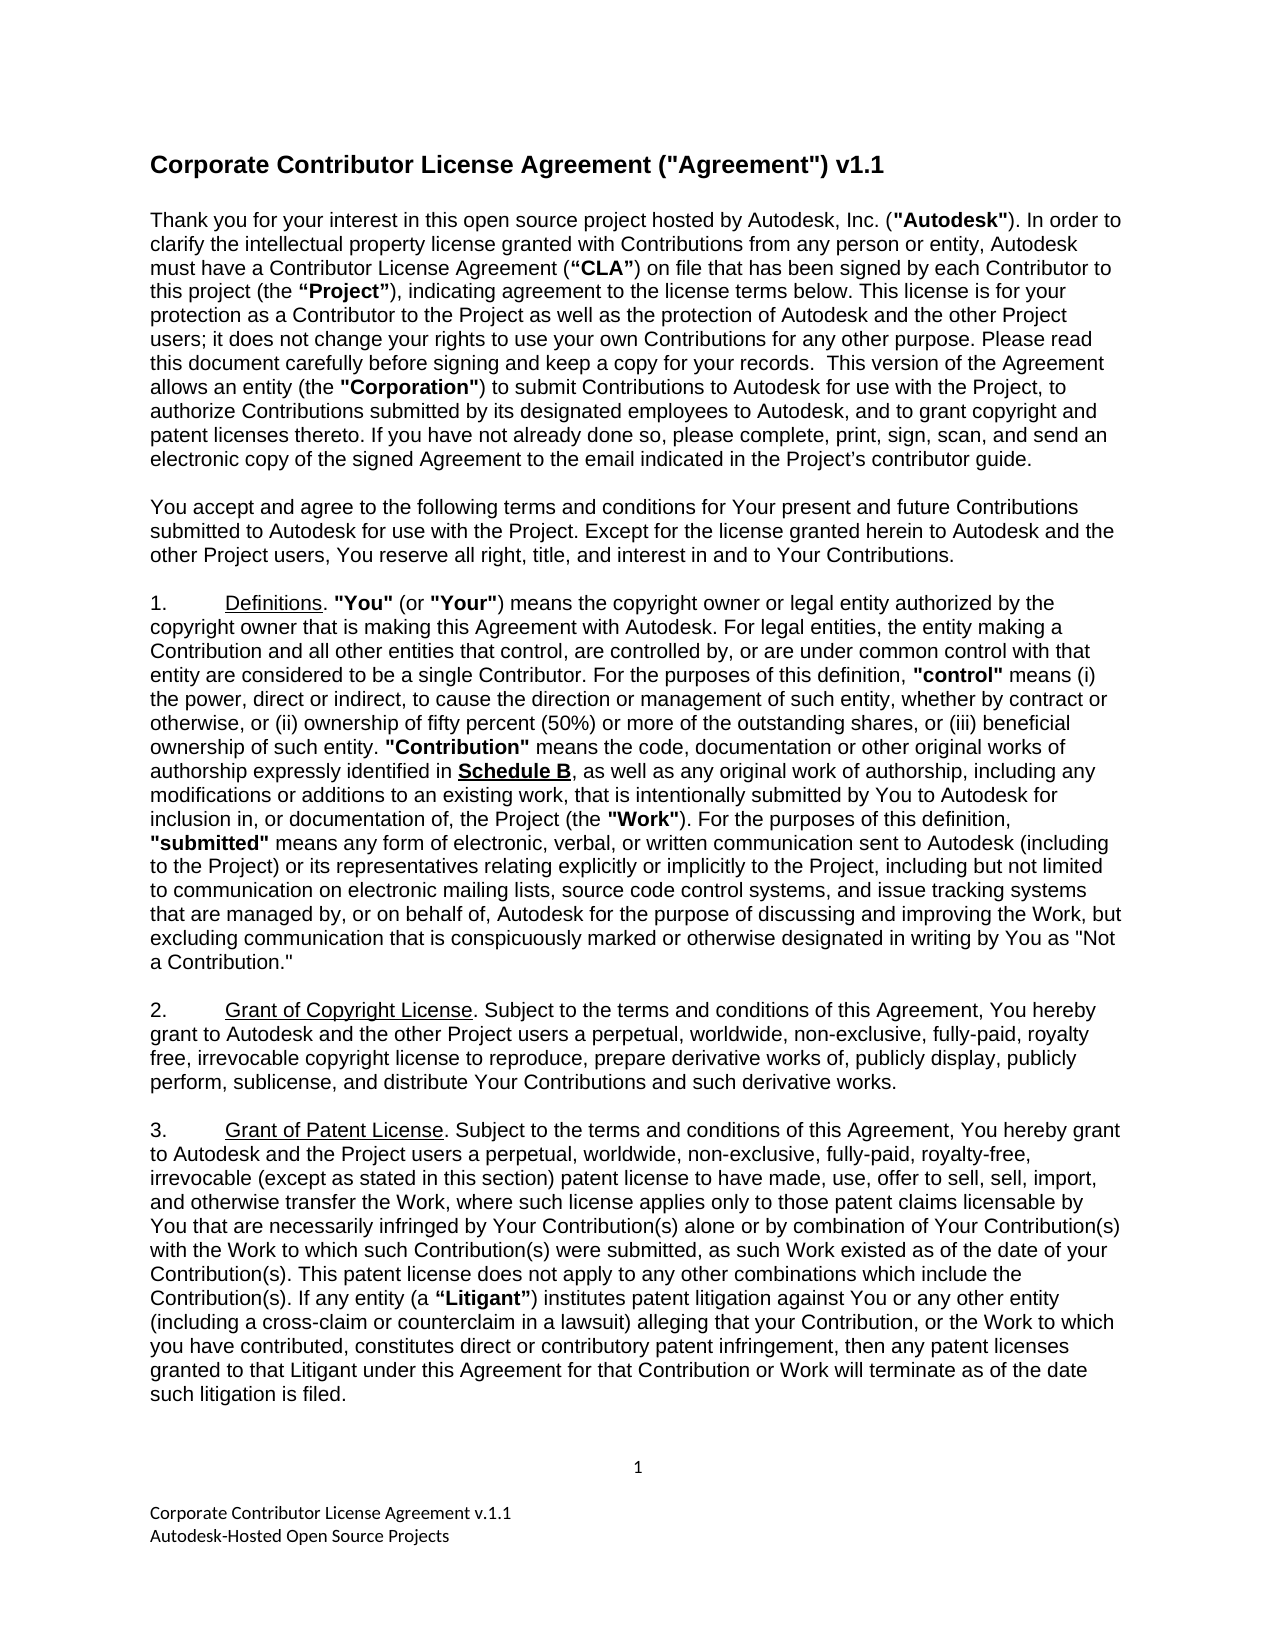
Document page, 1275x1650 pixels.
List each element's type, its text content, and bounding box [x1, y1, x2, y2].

text Corporate Contributor License Agreement ("Agreement") v1.1 [150, 150, 1125, 179]
text 2. Grant of Copyright License. Subject to the terms and conditions of this Agreement, You hereby grant to Autodesk and the other Project users a perpetual, worldwide, non-exclusive, fully-paid, royalty free, irrevocable copyright license to reproduce, prepare derivative works of, publicly display, publicly perform, sublicense, and distribute Your Contributions and such derivative works. [150, 998, 1125, 1094]
text 3. Grant of Patent License. Subject to the terms and conditions of this Agreement, You hereby grant to Autodesk and the Project users a perpetual, worldwide, non-exclusive, fully-paid, royalty-free, irrevocable (except as stated in this section) patent license to have made, use, offer to sell, sell, import, and otherwise transfer the Work, where such license applies only to those patent claims licensable by You that are necessarily infringed by Your Contribution(s) alone or by combination of Your Contribution(s) with the Work to which such Contribution(s) were submitted, as such Work existed as of the date of your Contribution(s). This patent license does not apply to any other combinations which include the Contribution(s). If any entity (a “Litigant”) institutes patent litigation against You or any other entity (including a cross-claim or counterclaim in a lawsuit) alleging that your Contribution, or the Work to which you have contributed, constitutes direct or contributory patent infringement, then any patent licenses granted to that Litigant under this Agreement for that Contribution or Work will terminate as of the date such litigation is filed. [150, 1118, 1125, 1405]
text You accept and agree to the following terms and conditions for Your present and future Contributions submitted to Autodesk for use with the Project. Except for the license granted herein to Autodesk and the other Project users, You reserve all right, title, and interest in and to Your Contributions. [150, 495, 1125, 567]
text Thank you for your interest in this open source project hosted by Autodesk, Inc. ("Autodesk"). In order to clarify the intellectual property license granted with Contributions from any person or entity, Autodesk must have a Contributor License Agreement (“CLA”) on file that has been signed by each Contributor to this project (the “Project”), indicating agreement to the license terms below. This license is for your protection as a Contributor to the Project as well as the protection of Autodesk and the other Project users; it does not change your rights to use your own Contributions for any other purpose. Please read this document carefully before signing and keep a copy for your records. This version of the Agreement allows an entity (the "Corporation") to submit Contributions to Autodesk for use with the Project, to authorize Contributions submitted by its designated employees to Autodesk, and to grant copyright and patent licenses thereto. If you have not already done so, please complete, print, sign, scan, and send an electronic copy of the signed Agreement to the email indicated in the Project’s contributor guide. [150, 207, 1125, 471]
text 1. Definitions. "You" (or "Your") means the copyright owner or legal entity authorized by the copyright owner that is making this Agreement with Autodesk. For legal entities, the entity making a Contribution and all other entities that control, are controlled by, or are under common control with that entity are considered to be a single Contributor. For the purposes of this definition, "control" means (i) the power, direct or indirect, to cause the direction or management of such entity, whether by contract or otherwise, or (ii) ownership of fifty percent (50%) or more of the outstanding shares, or (iii) beneficial ownership of such entity. "Contribution" means the code, documentation or other original works of authorship expressly identified in Schedule B, as well as any original work of authorship, including any modifications or additions to an existing work, that is intentionally submitted by You to Autodesk for inclusion in, or documentation of, the Project (the "Work"). For the purposes of this definition, "submitted" means any form of electronic, verbal, or written communication sent to Autodesk (including to the Project) or its representatives relating explicitly or implicitly to the Project, including but not limited to communication on electronic mailing lists, source code control systems, and issue tracking systems that are managed by, or on behalf of, Autodesk for the purpose of discussing and improving the Work, but excluding communication that is conspicuously marked or otherwise designated in writing by You as "Not a Contribution." [150, 591, 1125, 974]
